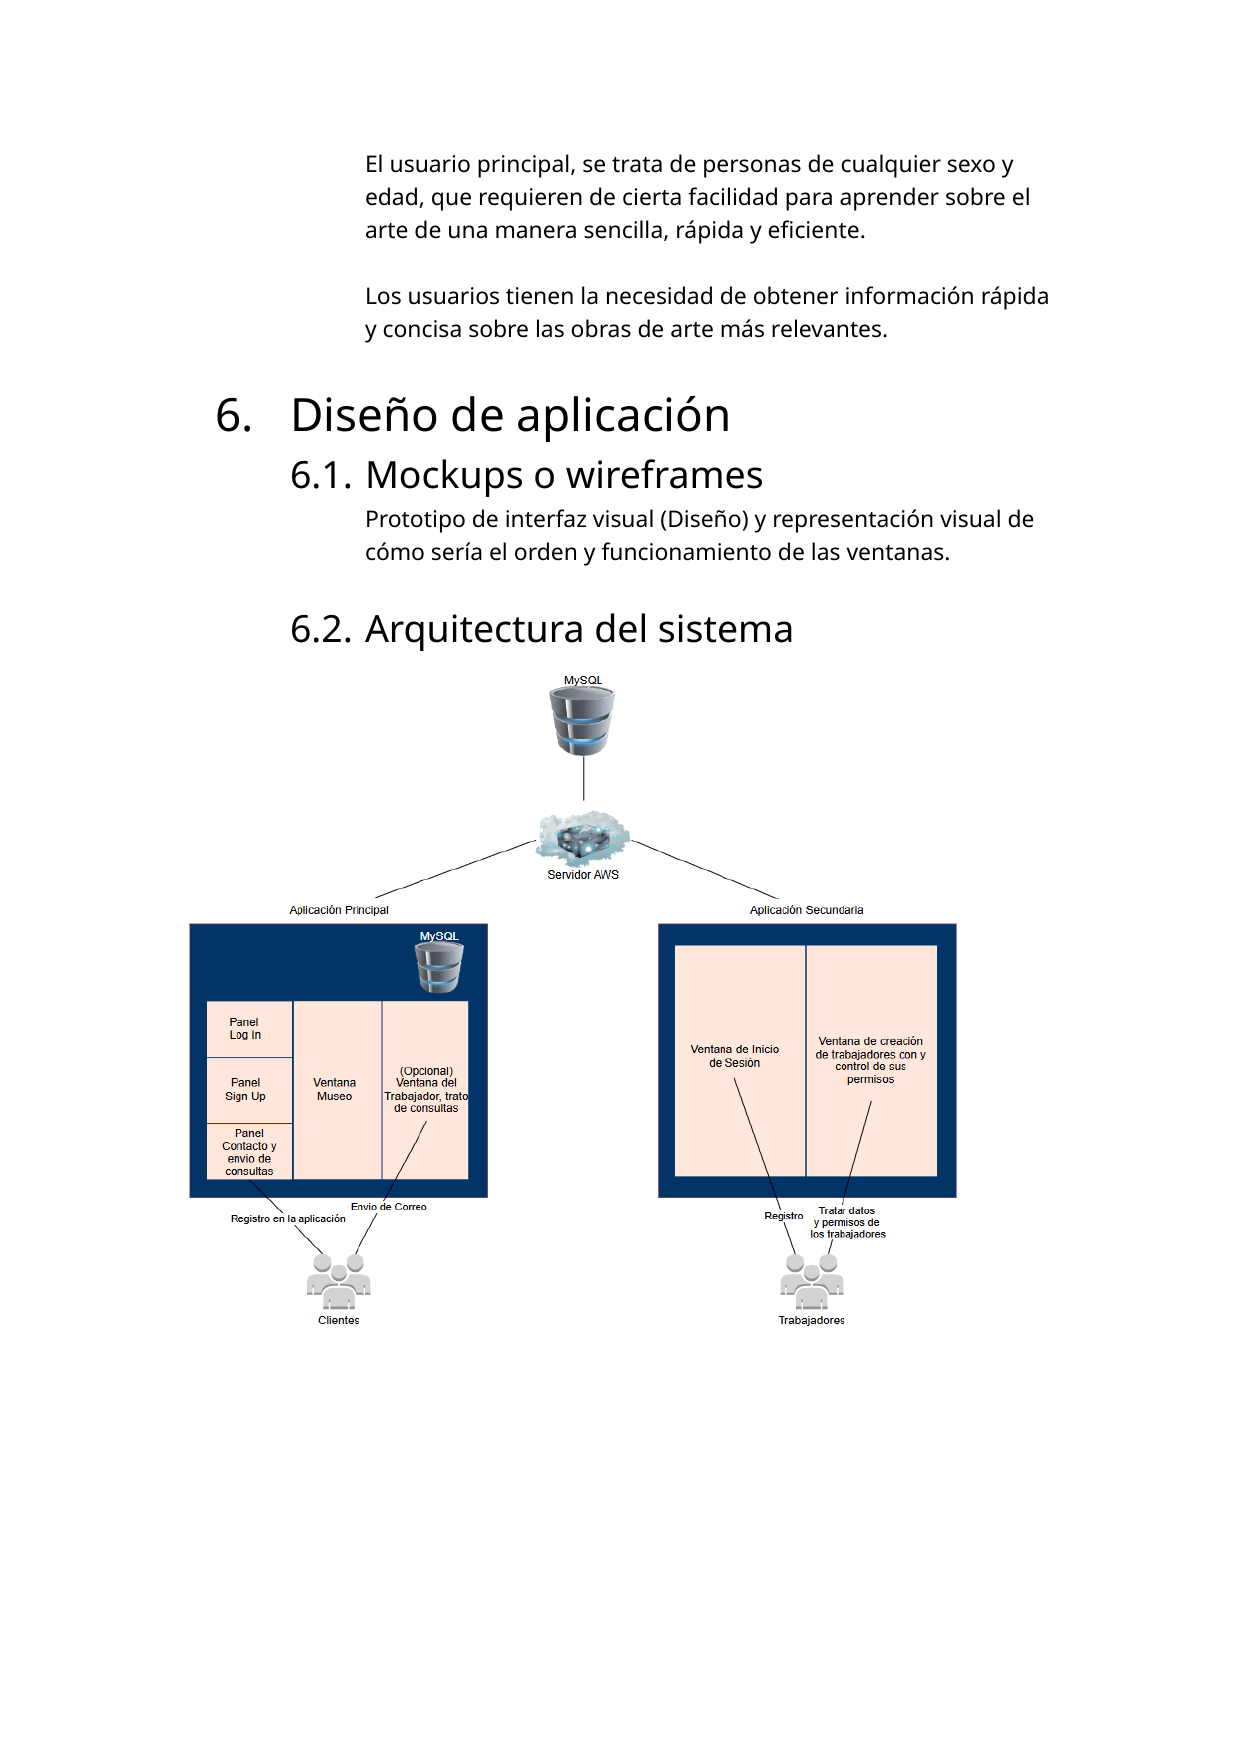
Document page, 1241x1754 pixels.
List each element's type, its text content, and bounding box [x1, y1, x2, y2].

list Mockups o wireframes [290, 448, 1063, 499]
list El usuario principal, se trata de personas de cualquier sexo y edad, que requieren de cierta facilidad para aprender sobre el arte de una manera sencilla, rápida y eficiente. [365, 148, 1063, 245]
list Los usuarios tienen la necesidad de obtener información rápida y concisa sobre las obras de arte más relevantes. [365, 280, 1063, 344]
picture [177, 672, 965, 1332]
list Diseño de aplicación [215, 382, 1063, 445]
list Arquitectura del sistema [290, 602, 1063, 653]
list Prototipo de interfaz visual (Diseño) y representación visual de cómo sería el orden y funcionamiento de las ventanas. [365, 502, 1063, 567]
